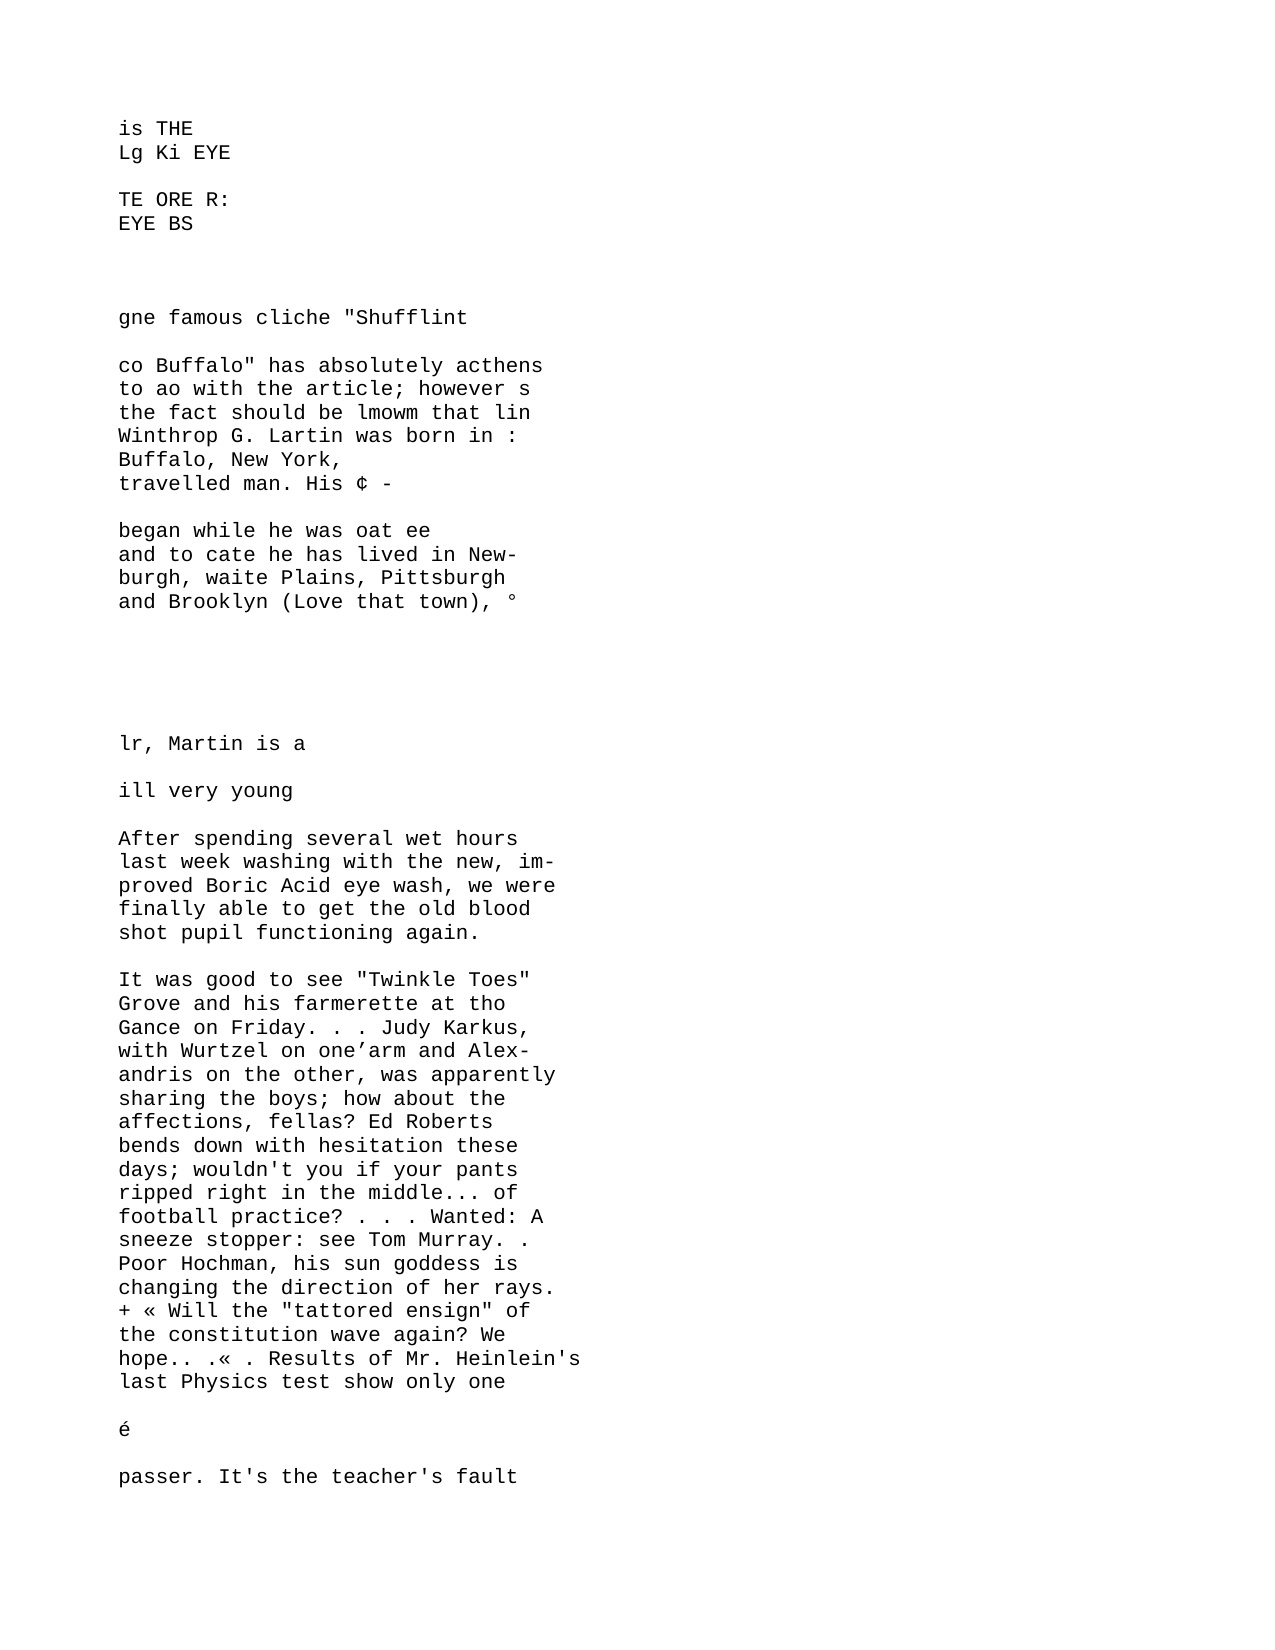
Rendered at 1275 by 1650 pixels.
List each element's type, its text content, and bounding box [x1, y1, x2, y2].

text football practice? . . . Wanted: A [118, 1206, 1157, 1229]
text ripped right in the middle... of [118, 1182, 1157, 1206]
text It was good to see "Twinkle Toes" [118, 969, 1157, 993]
text affections, fellas? Ed Roberts [118, 1111, 1157, 1135]
text sharing the boys; how about the [118, 1088, 1157, 1111]
text the constitution wave again? We [118, 1324, 1157, 1348]
text burgh, waite Plains, Pittsburgh [118, 567, 1157, 591]
text co Buffalo" has absolutely acthens [118, 354, 1157, 378]
text Lg Ki EYE [118, 142, 1157, 165]
text Poor Hochman, his sun goddess is [118, 1253, 1157, 1277]
text + « Will the "tattored ensign" of [118, 1300, 1157, 1324]
text Gance on Friday. . . Judy Karkus, [118, 1017, 1157, 1040]
text last week washing with the new, im- [118, 851, 1157, 875]
text bends down with hesitation these [118, 1135, 1157, 1158]
text changing the direction of her rays. [118, 1277, 1157, 1300]
text to ao with the article; however s [118, 378, 1157, 402]
text TE ORE R: [118, 189, 1157, 213]
text sneeze stopper: see Tom Murray. . [118, 1229, 1157, 1253]
text hope.. .« . Results of Mr. Heinlein's [118, 1348, 1157, 1371]
text Grove and his farmerette at tho [118, 993, 1157, 1017]
text last Physics test show only one [118, 1371, 1157, 1395]
text the fact should be lmowm that lin [118, 402, 1157, 426]
text shot pupil functioning again. [118, 922, 1157, 946]
text passer. It's the teacher's fault [118, 1466, 1157, 1489]
text After spending several wet hours [118, 827, 1157, 851]
text EYE BS [118, 213, 1157, 236]
text finally able to get the old blood [118, 898, 1157, 922]
text andris on the other, was apparently [118, 1064, 1157, 1088]
text é [118, 1419, 1157, 1442]
text is THE [118, 118, 1157, 142]
text and to cate he has lived in New- [118, 544, 1157, 567]
text ill very young [118, 780, 1157, 804]
text began while he was oat ee [118, 520, 1157, 544]
text lr, Martin is a [118, 733, 1157, 757]
text travelled man. His ¢ - [118, 473, 1157, 496]
text proved Boric Acid eye wash, we were [118, 875, 1157, 898]
text Winthrop G. Lartin was born in : [118, 426, 1157, 449]
text gne famous cliche "Shufflint [118, 307, 1157, 331]
text with Wurtzel on one’arm and Alex- [118, 1040, 1157, 1064]
text days; wouldn't you if your pants [118, 1158, 1157, 1182]
text and Brooklyn (Love that town), ° [118, 591, 1157, 615]
text Buffalo, New York, [118, 449, 1157, 473]
